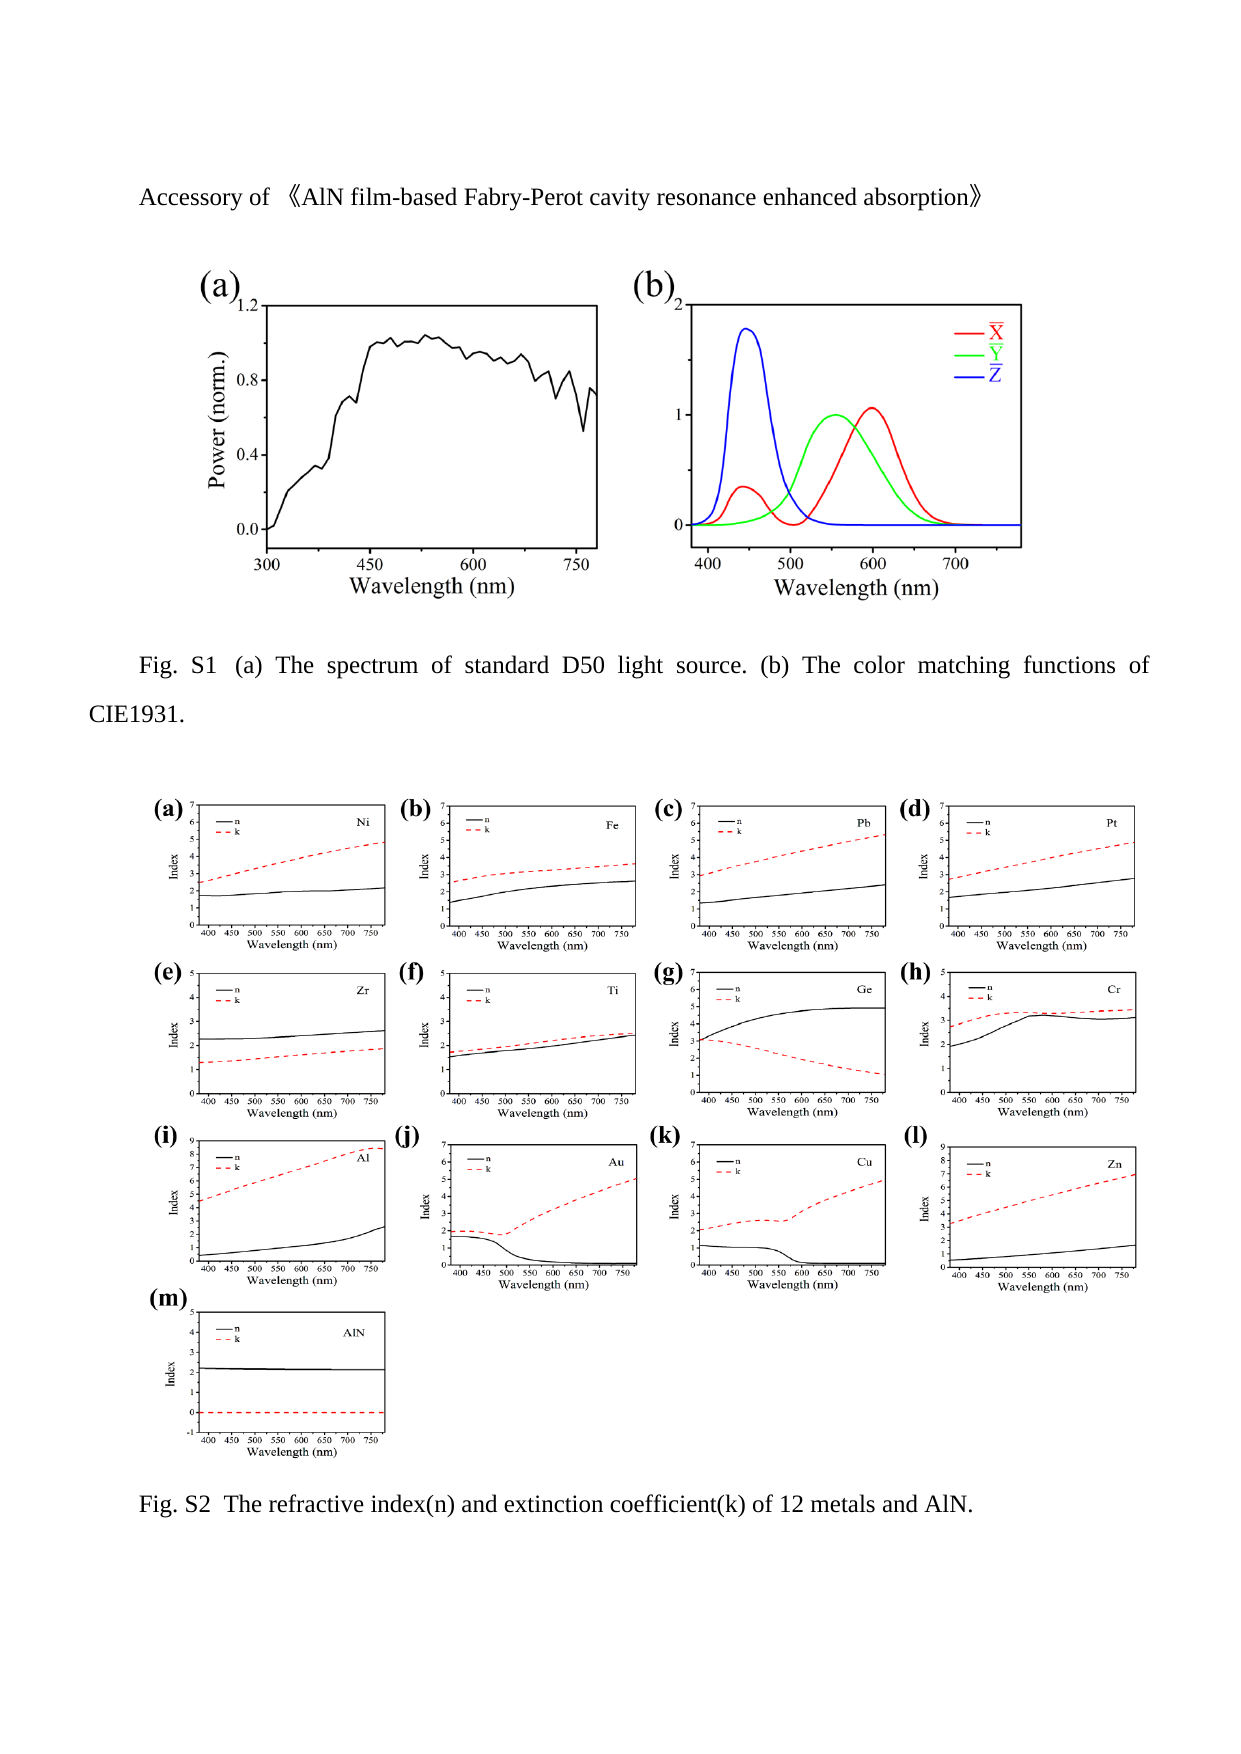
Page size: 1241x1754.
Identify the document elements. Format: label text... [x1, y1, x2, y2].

text Accessory of 《AlN film-based Fabry-Perot cavity resonance enhanced absorption》 [88, 162, 1152, 227]
text Fig. S2 The refractive index(n) and extinction coefficient(k) of 12 metals and AlN. [88, 1487, 1152, 1519]
picture [162, 245, 1078, 612]
picture [138, 791, 1158, 1465]
text Fig. S1 (a) The spectrum of standard D50 light source. (b) The color matching functions of CIE1931. [88, 648, 1152, 730]
